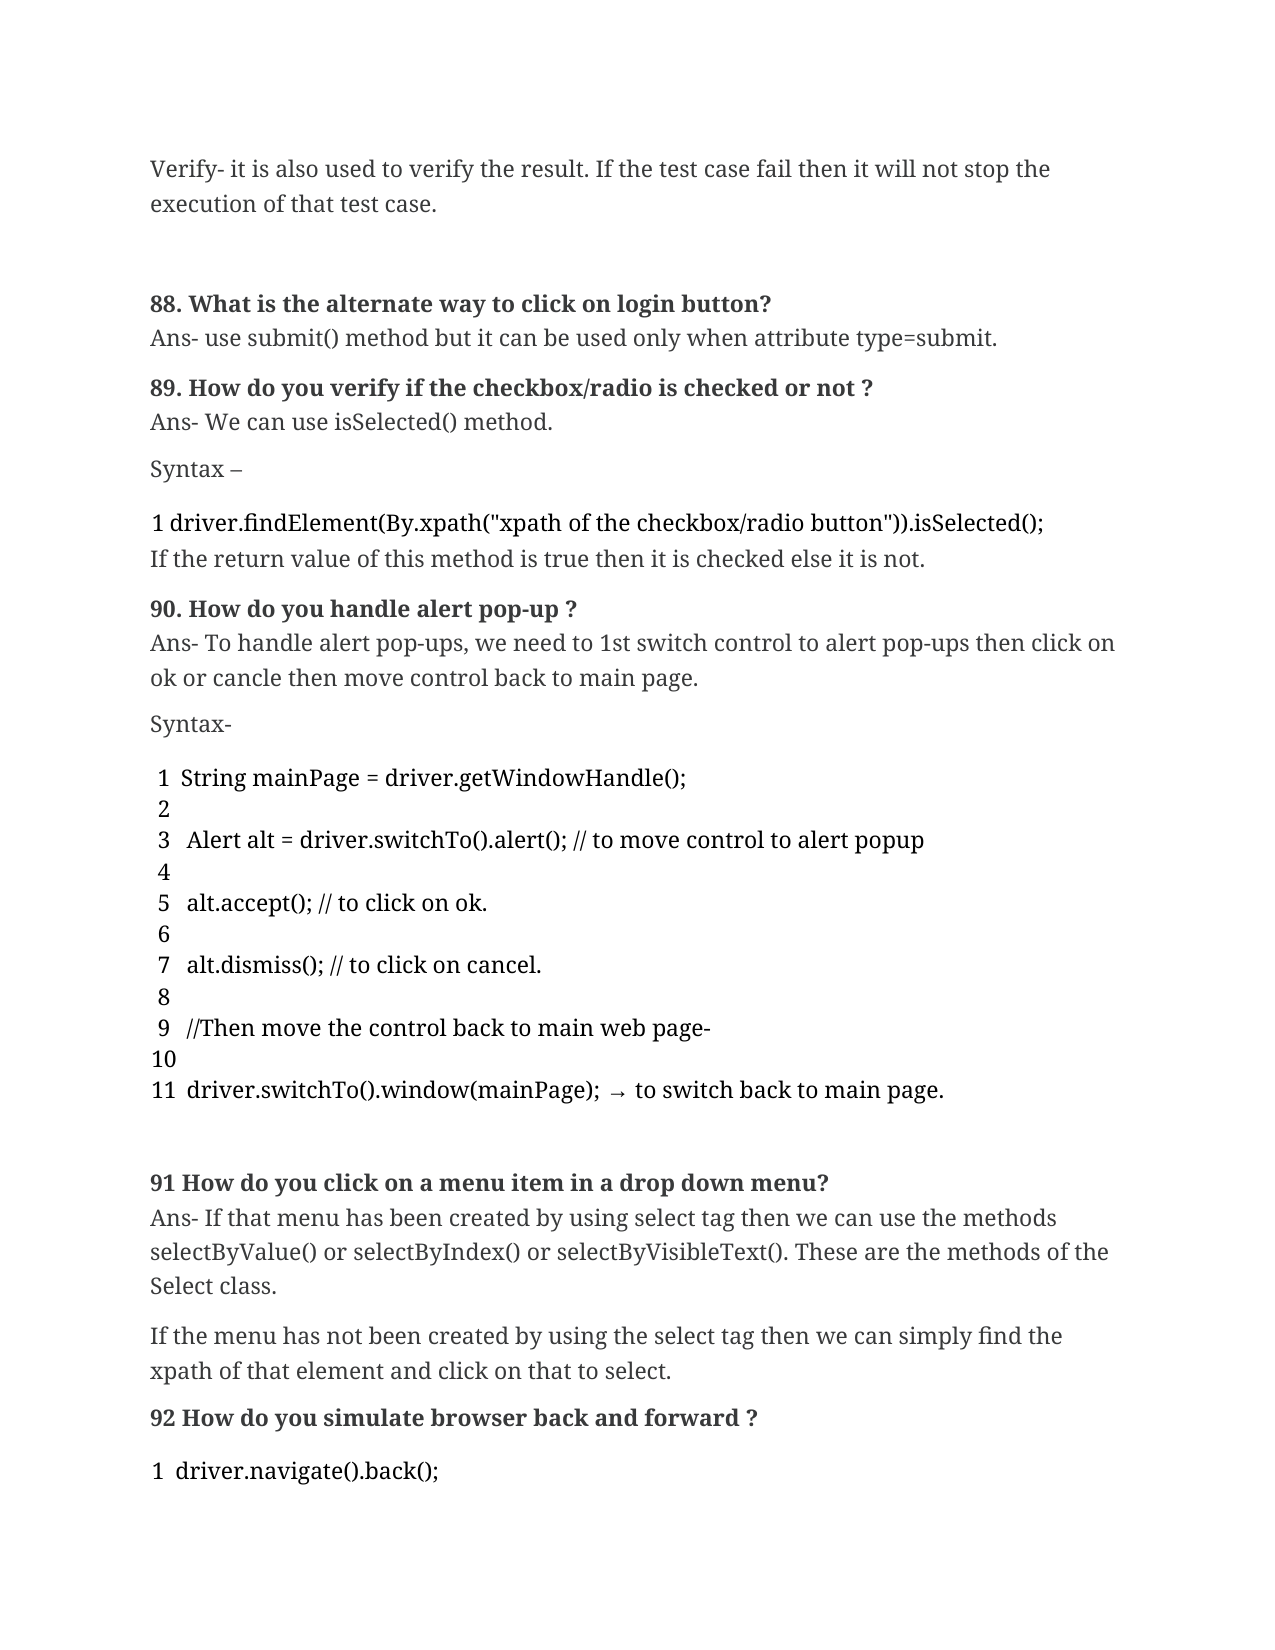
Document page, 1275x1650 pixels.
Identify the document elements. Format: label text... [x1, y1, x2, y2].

text 89. How do you verify if the checkbox/radio is checked or not ? [150, 369, 1125, 403]
text Ans- If that menu has been created by using select tag then we can use the methods selectByValue() or selectByIndex() or selectByVisibleText(). These are the methods of the Select class. [150, 1198, 1125, 1302]
text 91 How do you click on a menu item in a drop down menu? [150, 1164, 1125, 1198]
table_header driver.findElement(By.xpath("xpath of the checkbox/radio button")).isSelected(); [168, 505, 1133, 539]
text Ans- We can use isSelected() method. [150, 403, 1125, 437]
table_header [168, 1454, 1133, 1488]
table_header 1 2 3 4 5 6 7 8 9 10 11 [149, 760, 179, 1107]
text 88. What is the alternate way to click on login button? [150, 284, 1125, 319]
table_header String mainPage = driver.getWindowHandle(); Alert alt = driver.switchTo().alert(); // to move control to alert popup alt.accept(); // to click on ok. alt.dismiss(); // to click on cancel. //Then move the control back to main web page- driver.switchTo().window(mainPage); → to switch back to main page. [179, 760, 1133, 1107]
text If the menu has not been created by using the select tag then we can simply find the xpath of that element and click on that to select. [150, 1317, 1125, 1386]
text Syntax – [150, 453, 1125, 484]
text Syntax- [150, 708, 1125, 739]
table_header 1 2 3 [149, 1454, 168, 1488]
table_header 1 [149, 505, 168, 539]
text Verify- it is also used to verify the result. If the test case fail then it will not stop the execution of that test case. [150, 150, 1125, 219]
text Ans- use submit() method but it can be used only when attribute type=submit. [150, 319, 1125, 353]
text Ans- To handle alert pop-ups, we need to 1st switch control to alert pop-ups then click on ok or cancle then move control back to main page. [150, 624, 1125, 693]
text 90. How do you handle alert pop-up ? [150, 589, 1125, 624]
text 92 How do you simulate browser back and forward ? [150, 1402, 1125, 1433]
text If the return value of this method is true then it is checked else it is not. [150, 539, 1125, 574]
